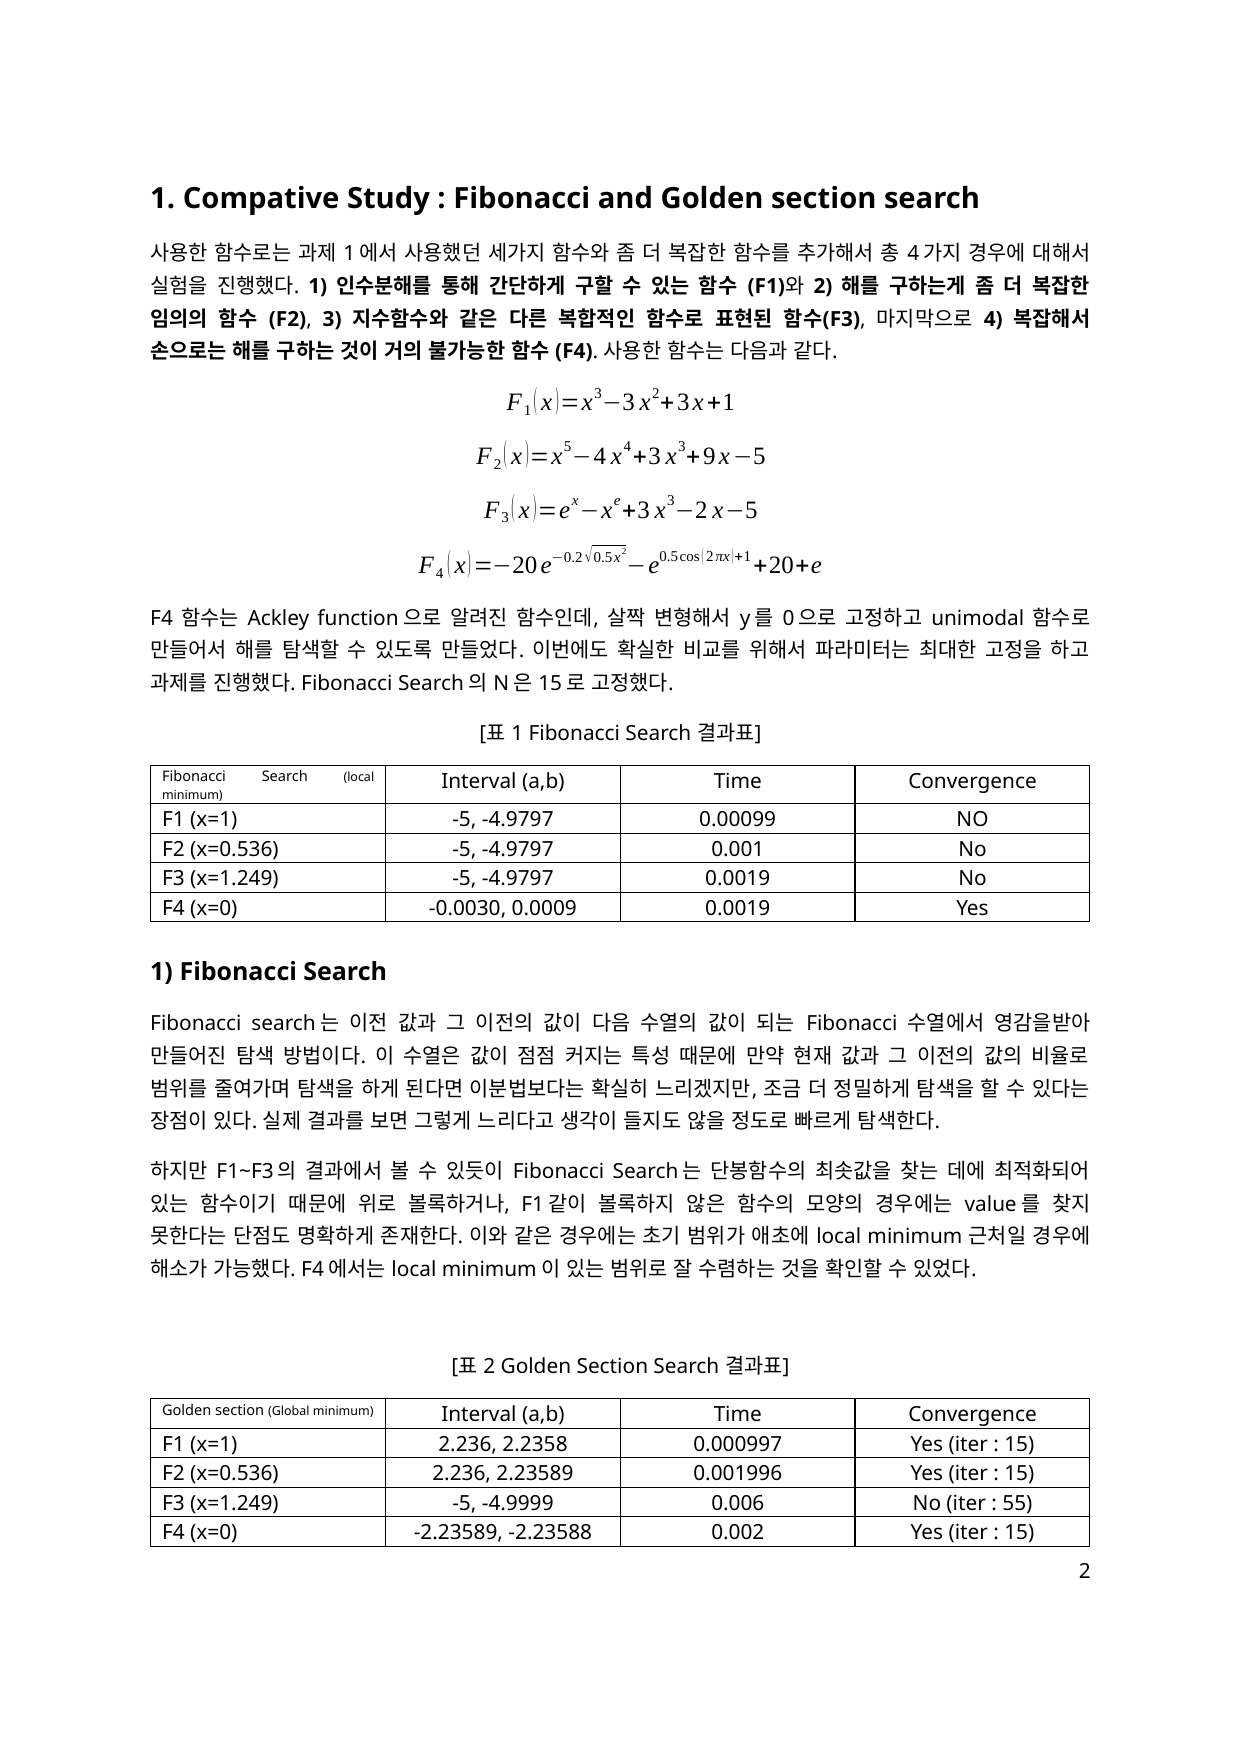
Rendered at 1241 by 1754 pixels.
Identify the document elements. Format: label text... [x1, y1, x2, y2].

table_cell 0.001 [621, 834, 854, 862]
table_header Interval (a,b) [386, 766, 620, 803]
table_cell -5, -4.9999 [386, 1488, 620, 1516]
table_cell Yes (iter : 15) [856, 1458, 1089, 1487]
table_header Time [621, 1399, 854, 1428]
table_header Golden section (Global minimum) [151, 1399, 385, 1428]
table_cell 2.236, 2.2358 [386, 1429, 620, 1457]
table_cell F2 (x=0.536) [151, 1458, 385, 1487]
table_header Time [621, 766, 854, 803]
table_header Convergence [856, 766, 1089, 803]
text 1) Fibonacci Search [150, 922, 1090, 987]
table_cell 0.000997 [621, 1429, 854, 1457]
table_cell F1 (x=1) [151, 1429, 385, 1457]
table_cell No [856, 863, 1089, 892]
table_cell 0.001996 [621, 1458, 854, 1487]
table_cell Yes [856, 893, 1089, 921]
table_cell 0.00099 [621, 804, 854, 833]
table_cell F1 (x=1) [151, 804, 385, 833]
table_header Fibonacci Search (local minimum) [151, 766, 385, 803]
table_cell -2.23589, -2.23588 [386, 1517, 620, 1546]
text 사용한 함수로는 과제 1에서 사용했던 세가지 함수와 좀 더 복잡한 함수를 추가해서 총 4가지 경우에 대해서 실험을 진행했다. 1) 인수분해를 통해 간단하게 구할 수 있는 함수 (F1)와 2) 해를 구하는게 좀 더 복잡한 임의의 함수 (F2), 3) 지수함수와 같은 다른 복합적인 함수로 표현된 함수(F3), 마지막으로 4) 복잡해서 손으로는 해를 구하는 것이 거의 불가능한 함수 (F4). 사용한 함수는 다음과 같다. [150, 237, 1090, 365]
table_cell -5, -4.9797 [386, 863, 620, 892]
table_cell -5, -4.9797 [386, 834, 620, 862]
text Fibonacci search는 이전 값과 그 이전의 값이 다음 수열의 값이 되는 Fibonacci 수열에서 영감을받아 만들어진 탐색 방법이다. 이 수열은 값이 점점 커지는 특성 때문에 만약 현재 값과 그 이전의 값의 비율로 범위를 줄여가며 탐색을 하게 된다면 이분법보다는 확실히 느리겠지만, 조금 더 정밀하게 탐색을 할 수 있다는 장점이 있다. 실제 결과를 보면 그렇게 느리다고 생각이 들지도 않을 정도로 빠르게 탐색한다. [150, 1007, 1090, 1135]
table_cell F4 (x=0) [151, 1517, 385, 1546]
table_cell -5, -4.9797 [386, 804, 620, 833]
table_cell 0.0019 [621, 863, 854, 892]
text F4 함수는 Ackley function으로 알려진 함수인데, 살짝 변형해서 y를 0으로 고정하고 unimodal 함수로 만들어서 해를 탐색할 수 있도록 만들었다. 이번에도 확실한 비교를 위해서 파라미터는 최대한 고정을 하고 과제를 진행했다. Fibonacci Search의 N은 15로 고정했다. [150, 601, 1090, 697]
table_cell NO [856, 804, 1089, 833]
text [표 2 Golden Section Search 결과표] [150, 1349, 1090, 1379]
table_cell Yes (iter : 15) [856, 1429, 1089, 1457]
table_header Convergence [856, 1399, 1089, 1428]
table_cell 0.006 [621, 1488, 854, 1516]
table_cell 2.236, 2.23589 [386, 1458, 620, 1487]
table_cell No [856, 834, 1089, 862]
table_cell F2 (x=0.536) [151, 834, 385, 862]
table_cell F3 (x=1.249) [151, 1488, 385, 1516]
table_cell 0.0019 [621, 893, 854, 921]
table_cell 0.002 [621, 1517, 854, 1546]
text [표 1 Fibonacci Search 결과표] [150, 716, 1090, 746]
table_cell -0.0030, 0.0009 [386, 893, 620, 921]
table_cell F3 (x=1.249) [151, 863, 385, 892]
table_cell No (iter : 55) [856, 1488, 1089, 1516]
table_cell F4 (x=0) [151, 893, 385, 921]
table_cell Yes (iter : 15) [856, 1517, 1089, 1546]
text 1. Compative Study : Fibonacci and Golden section search [150, 177, 1090, 217]
text 하지만 F1~F3의 결과에서 볼 수 있듯이 Fibonacci Search는 단봉함수의 최솟값을 찾는 데에 최적화되어 있는 함수이기 때문에 위로 볼록하거나, F1같이 볼록하지 않은 함수의 모양의 경우에는 value를 찾지 못한다는 단점도 명확하게 존재한다. 이와 같은 경우에는 초기 범위가 애초에 local minimum 근처일 경우에 해소가 가능했다. F4에서는 local minimum이 있는 범위로 잘 수렴하는 것을 확인할 수 있었다. [150, 1154, 1090, 1283]
table_header Interval (a,b) [386, 1399, 620, 1428]
